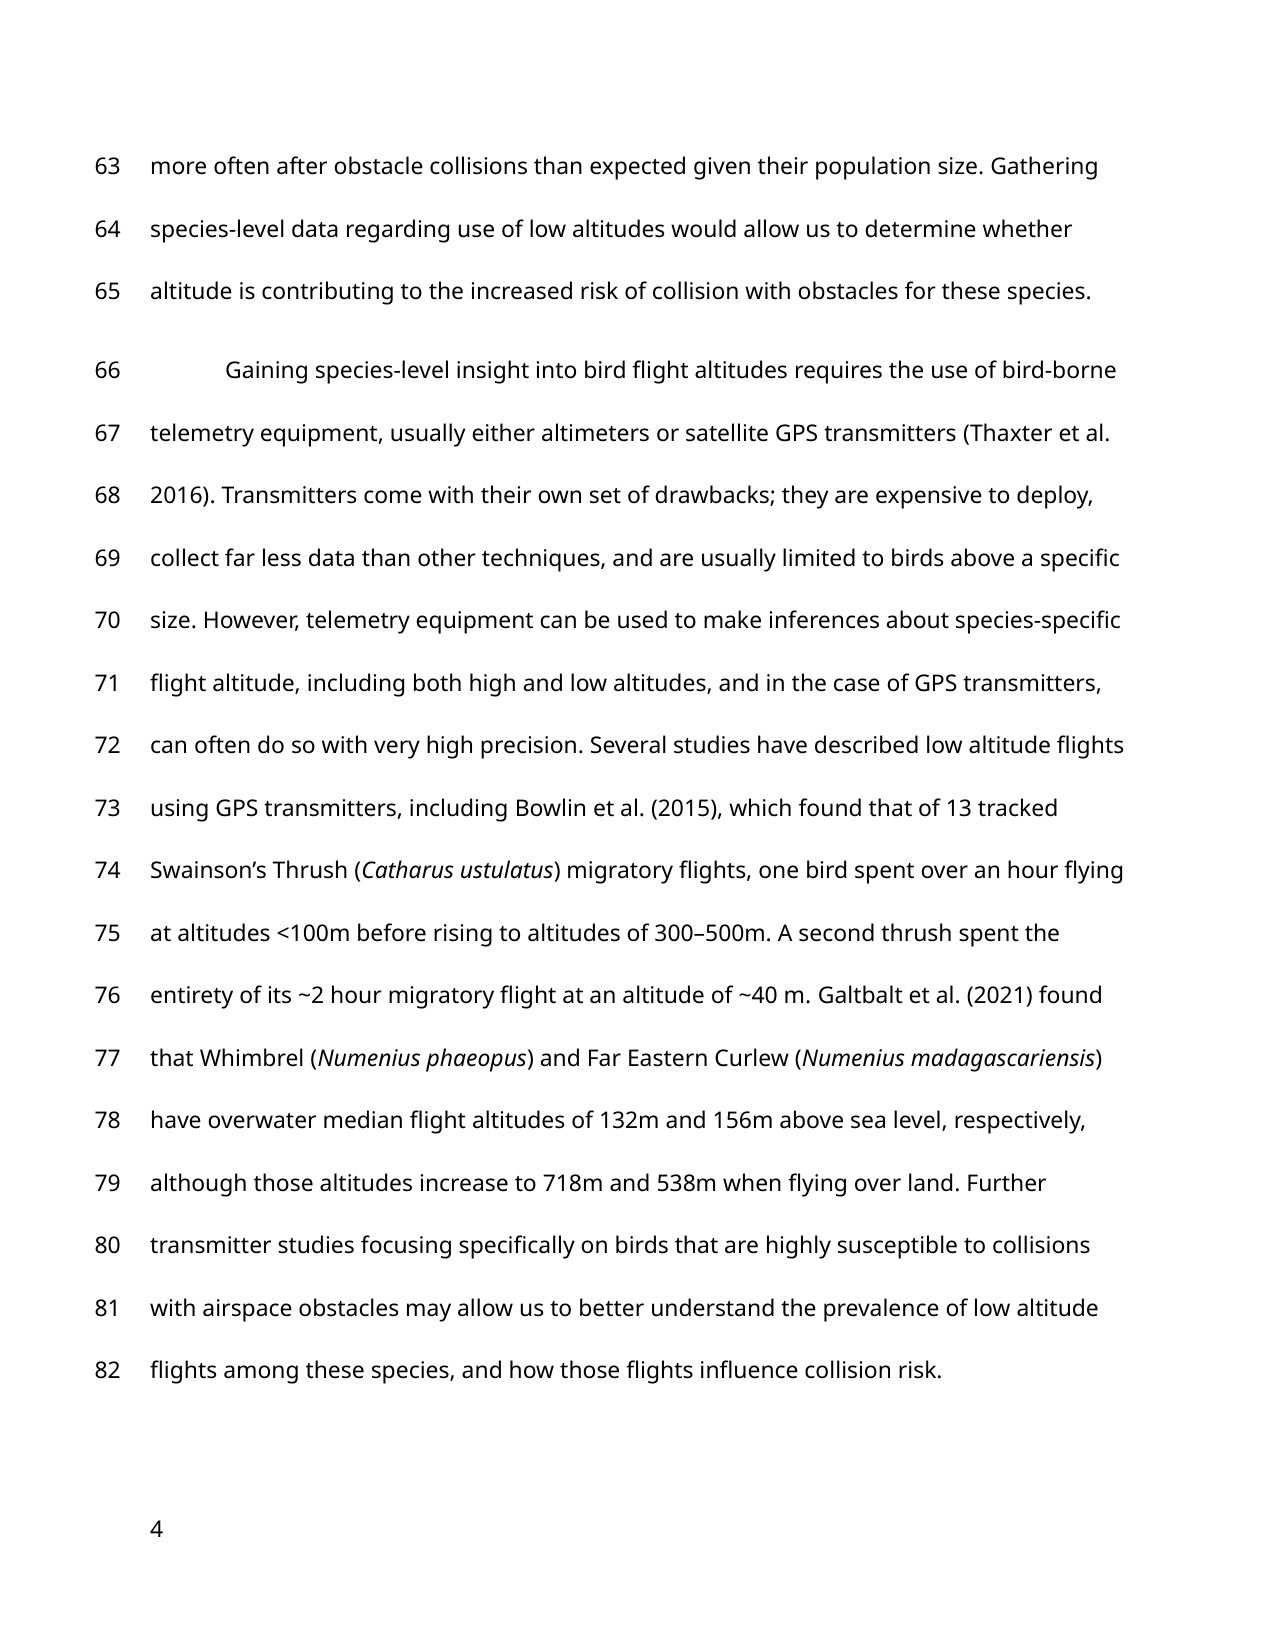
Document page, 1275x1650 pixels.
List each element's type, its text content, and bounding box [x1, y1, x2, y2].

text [150, 150, 1125, 306]
text Gaining species-level insight into bird flight altitudes requires the use of bird-borne telemetry equipment, usually either altimeters or satellite GPS transmitters (Thaxter et al. 2016). Transmitters come with their own set of drawbacks; they are expensive to deploy, collect far less data than other techniques, and are usually limited to birds above a specific size. However, telemetry equipment can be used to make inferences about species-specific flight altitude, including both high and low altitudes, and in the case of GPS transmitters, can often do so with very high precision. Several studies have described low altitude flights using GPS transmitters, including Bowlin et al. (2015), which found that of 13 tracked Swainson’s Thrush (Catharus ustulatus) migratory flights, one bird spent over an hour flying at altitudes <100m before rising to altitudes of 300–500m. A second thrush spent the entirety of its ~2 hour migratory flight at an altitude of ~40 m. Galtbalt et al. (2021) found that Whimbrel (Numenius phaeopus) and Far Eastern Curlew (Numenius madagascariensis) have overwater median flight altitudes of 132m and 156m above sea level, respectively, although those altitudes increase to 718m and 538m when flying over land. Further transmitter studies focusing specifically on birds that are highly susceptible to collisions with airspace obstacles may allow us to better understand the prevalence of low altitude flights among these species, and how those flights influence collision risk. [150, 354, 1125, 1385]
